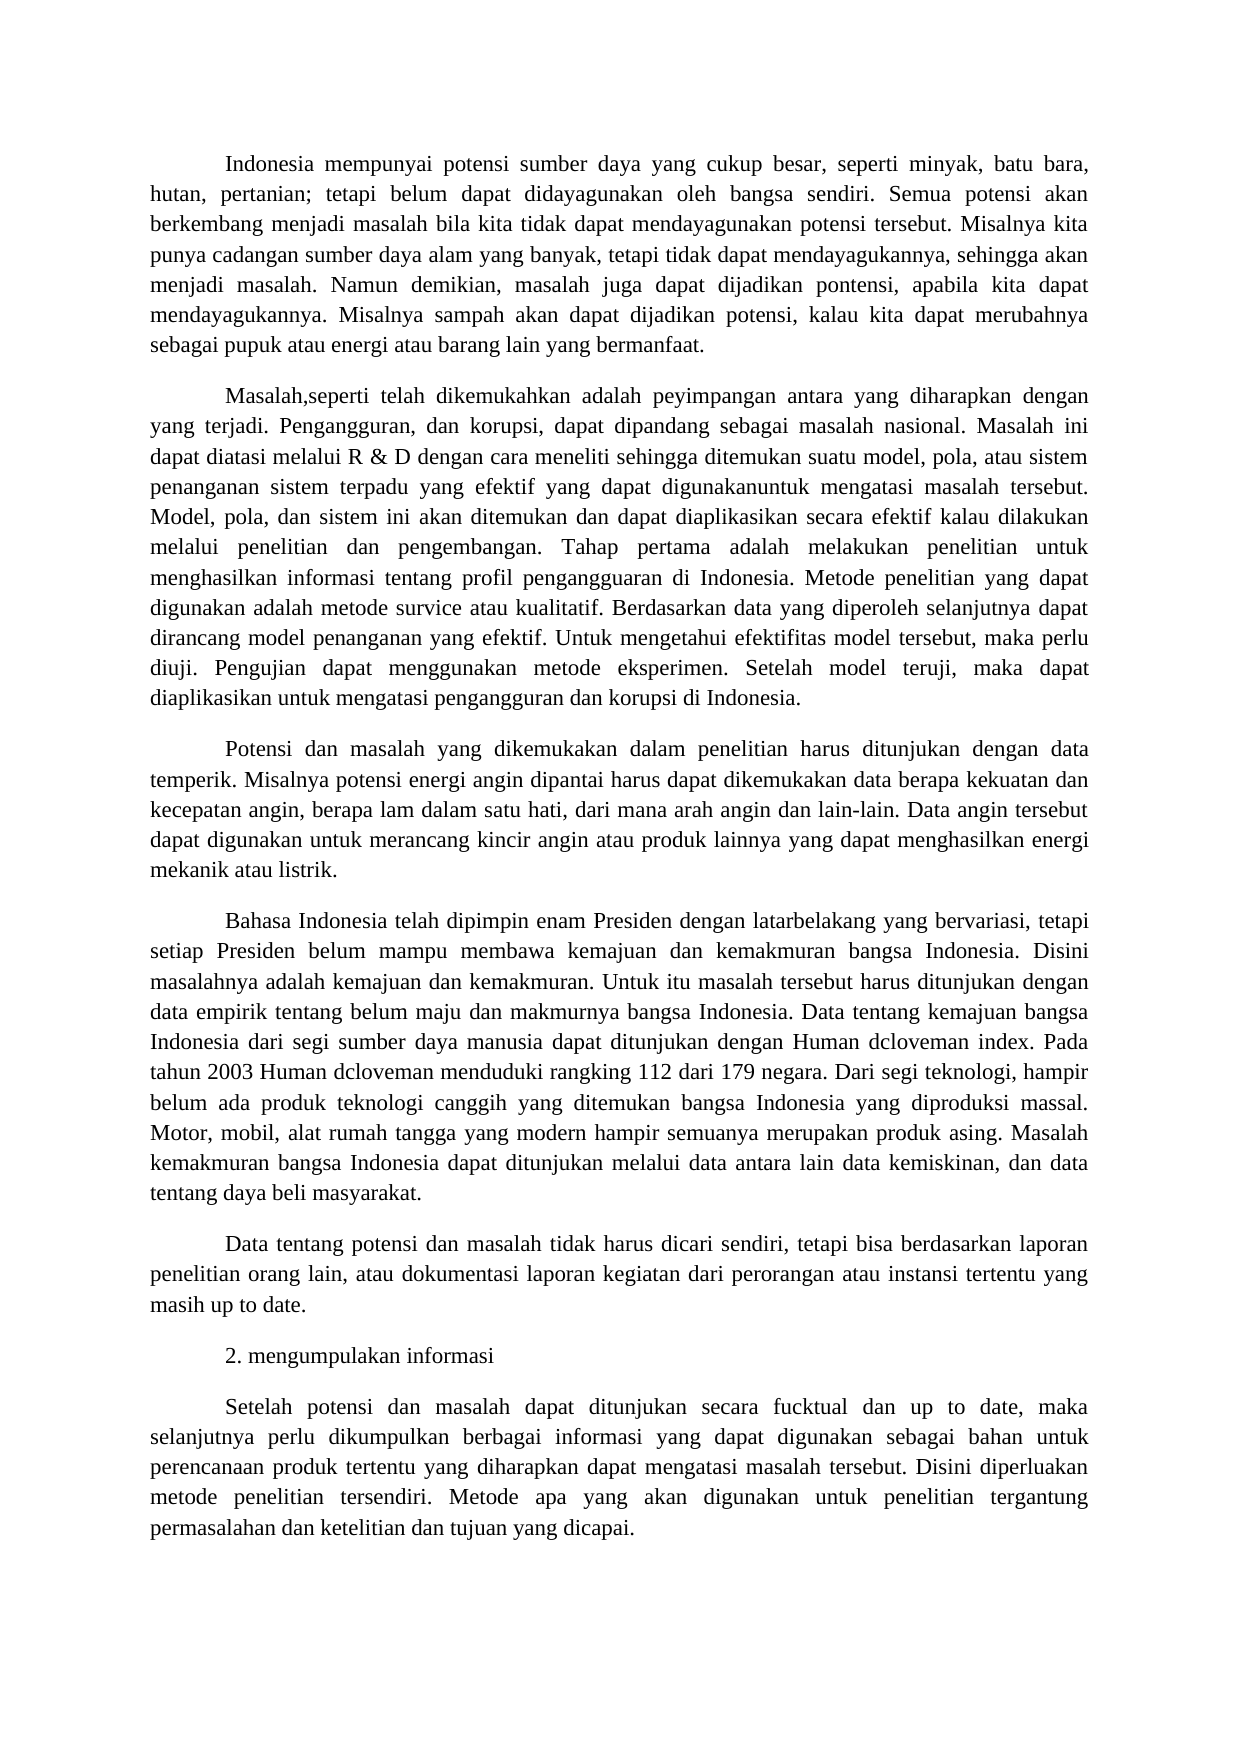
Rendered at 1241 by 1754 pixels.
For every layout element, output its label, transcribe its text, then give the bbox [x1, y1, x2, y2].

text Setelah potensi dan masalah dapat ditunjukan secara fucktual dan up to date, maka selanjutnya perlu dikumpulkan berbagai informasi yang dapat digunakan sebagai bahan untuk perencanaan produk tertentu yang diharapkan dapat mengatasi masalah tersebut. Disini diperluakan metode penelitian tersendiri. Metode apa yang akan digunakan untuk penelitian tergantung permasalahan dan ketelitian dan tujuan yang dicapai. [150, 1393, 1090, 1540]
text Bahasa Indonesia telah dipimpin enam Presiden dengan latarbelakang yang bervariasi, tetapi setiap Presiden belum mampu membawa kemajuan dan kemakmuran bangsa Indonesia. Disini masalahnya adalah kemajuan dan kemakmuran. Untuk itu masalah tersebut harus ditunjukan dengan data empirik tentang belum maju dan makmurnya bangsa Indonesia. Data tentang kemajuan bangsa Indonesia dari segi sumber daya manusia dapat ditunjukan dengan Human dcloveman index. Pada tahun 2003 Human dcloveman menduduki rangking 112 dari 179 negara. Dari segi teknologi, hampir belum ada produk teknologi canggih yang ditemukan bangsa Indonesia yang diproduksi massal. Motor, mobil, alat rumah tangga yang modern hampir semuanya merupakan produk asing. Masalah kemakmuran bangsa Indonesia dapat ditunjukan melalui data antara lain data kemiskinan, dan data tentang daya beli masyarakat. [150, 907, 1090, 1206]
text 2. mengumpulakan informasi [150, 1342, 1090, 1368]
text Data tentang potensi dan masalah tidak harus dicari sendiri, tetapi bisa berdasarkan laporan penelitian orang lain, atau dokumentasi laporan kegiatan dari perorangan atau instansi tertentu yang masih up to date. [150, 1230, 1090, 1317]
text Potensi dan masalah yang dikemukakan dalam penelitian harus ditunjukan dengan data temperik. Misalnya potensi energi angin dipantai harus dapat dikemukakan data berapa kekuatan dan kecepatan angin, berapa lam dalam satu hati, dari mana arah angin dan lain-lain. Data angin tersebut dapat digunakan untuk merancang kincir angin atau produk lainnya yang dapat menghasilkan energi mekanik atau listrik. [150, 735, 1090, 883]
text Indonesia mempunyai potensi sumber daya yang cukup besar, seperti minyak, batu bara, hutan, pertanian; tetapi belum dapat didayagunakan oleh bangsa sendiri. Semua potensi akan berkembang menjadi masalah bila kita tidak dapat mendayagunakan potensi tersebut. Misalnya kita punya cadangan sumber daya alam yang banyak, tetapi tidak dapat mendayagukannya, sehingga akan menjadi masalah. Namun demikian, masalah juga dapat dijadikan pontensi, apabila kita dapat mendayagukannya. Misalnya sampah akan dapat dijadikan potensi, kalau kita dapat merubahnya sebagai pupuk atau energi atau barang lain yang bermanfaat. [150, 150, 1090, 358]
text Masalah,seperti telah dikemukahkan adalah peyimpangan antara yang diharapkan dengan yang terjadi. Pengangguran, dan korupsi, dapat dipandang sebagai masalah nasional. Masalah ini dapat diatasi melalui R & D dengan cara meneliti sehingga ditemukan suatu model, pola, atau sistem penanganan sistem terpadu yang efektif yang dapat digunakanuntuk mengatasi masalah tersebut. Model, pola, dan sistem ini akan ditemukan dan dapat diaplikasikan secara efektif kalau dilakukan melalui penelitian dan pengembangan. Tahap pertama adalah melakukan penelitian untuk menghasilkan informasi tentang profil pengangguaran di Indonesia. Metode penelitian yang dapat digunakan adalah metode survice atau kualitatif. Berdasarkan data yang diperoleh selanjutnya dapat dirancang model penanganan yang efektif. Untuk mengetahui efektifitas model tersebut, maka perlu diuji. Pengujian dapat menggunakan metode eksperimen. Setelah model teruji, maka dapat diaplikasikan untuk mengatasi pengangguran dan korupsi di Indonesia. [150, 382, 1090, 711]
